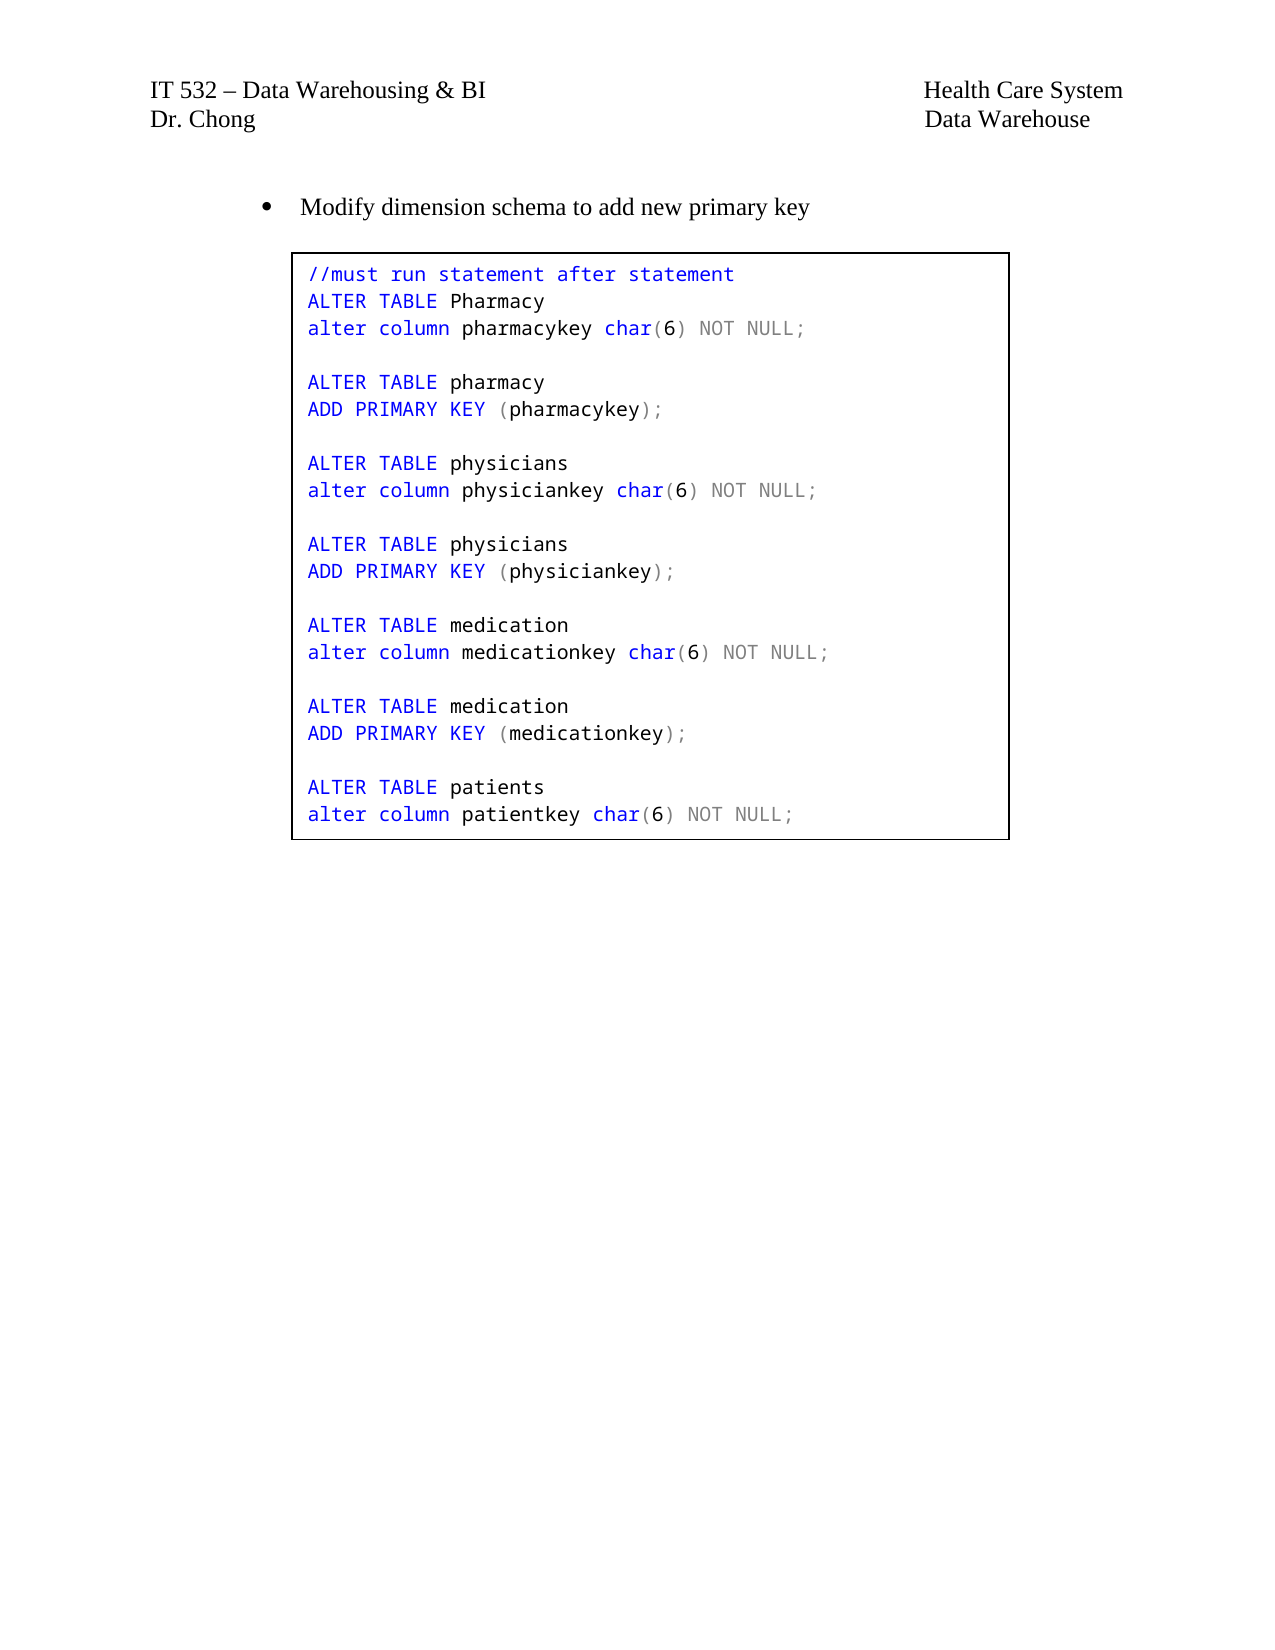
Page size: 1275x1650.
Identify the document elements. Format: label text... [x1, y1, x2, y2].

list Modify dimension schema to add new primary key [262, 192, 1125, 220]
